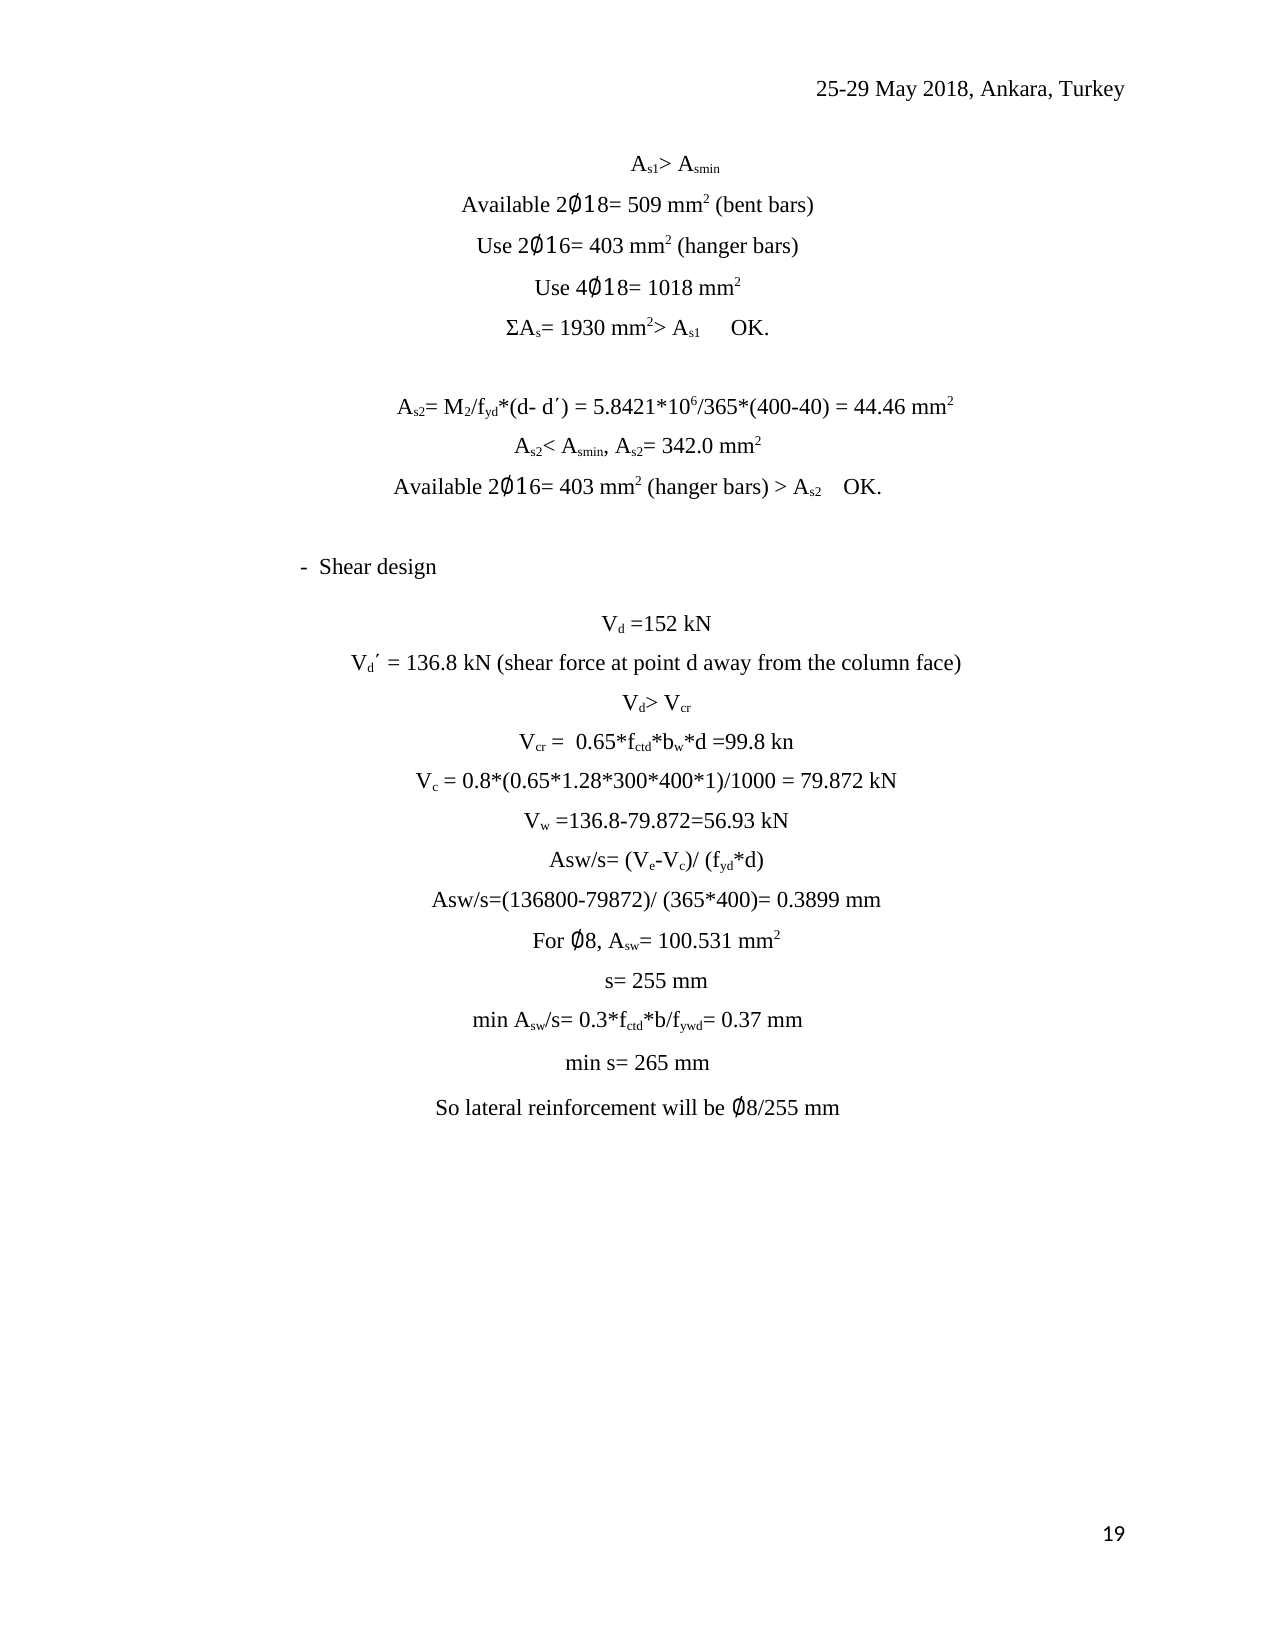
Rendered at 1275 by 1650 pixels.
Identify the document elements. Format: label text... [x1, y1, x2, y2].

text Vd =152 kN [187, 609, 1125, 636]
text As2= M2/fyd*(d- d´) = 5.8421*106/365*(400-40) = 44.46 mm2 [225, 393, 1125, 419]
text min Asw/s= 0.3*fctd*b/fywd= 0.37 mm [150, 1006, 1125, 1033]
text Available 2∅16= 403 mm2 (hanger bars) > As2 OK. [150, 472, 1125, 500]
text min s= 265 mm [150, 1049, 1125, 1076]
text Asw/s=(136800-79872)/ (365*400)= 0.3899 mm [187, 886, 1125, 912]
text Vd> Vcr [187, 688, 1125, 715]
text s= 255 mm [187, 967, 1125, 993]
text For ∅8, Asw= 100.531 mm2 [187, 925, 1125, 953]
text So lateral reinforcement will be ∅8/255 mm [150, 1092, 1125, 1120]
text Vcr = 0.65*fctd*bw*d =99.8 kn [187, 728, 1125, 754]
text Asw/s= (Ve-Vc)/ (fyd*d) [187, 846, 1125, 873]
text Available 2∅18= 509 mm2 (bent bars) [150, 189, 1125, 217]
text ΣAs= 1930 mm2> As1 OK. [150, 314, 1125, 341]
text Vw =136.8-79.872=56.93 kN [187, 807, 1125, 833]
text As1> Asmin [225, 150, 1125, 176]
text - Shear design [150, 553, 1125, 580]
text Use 2∅16= 403 mm2 (hanger bars) [150, 231, 1125, 259]
text As2< Asmin, As2= 342.0 mm2 [150, 433, 1125, 459]
text Use 4∅18= 1018 mm2 [150, 273, 1125, 300]
text Vd´ = 136.8 kN (shear force at point d away from the column face) [187, 649, 1125, 675]
text Vc = 0.8*(0.65*1.28*300*400*1)/1000 = 79.872 kN [187, 767, 1125, 794]
